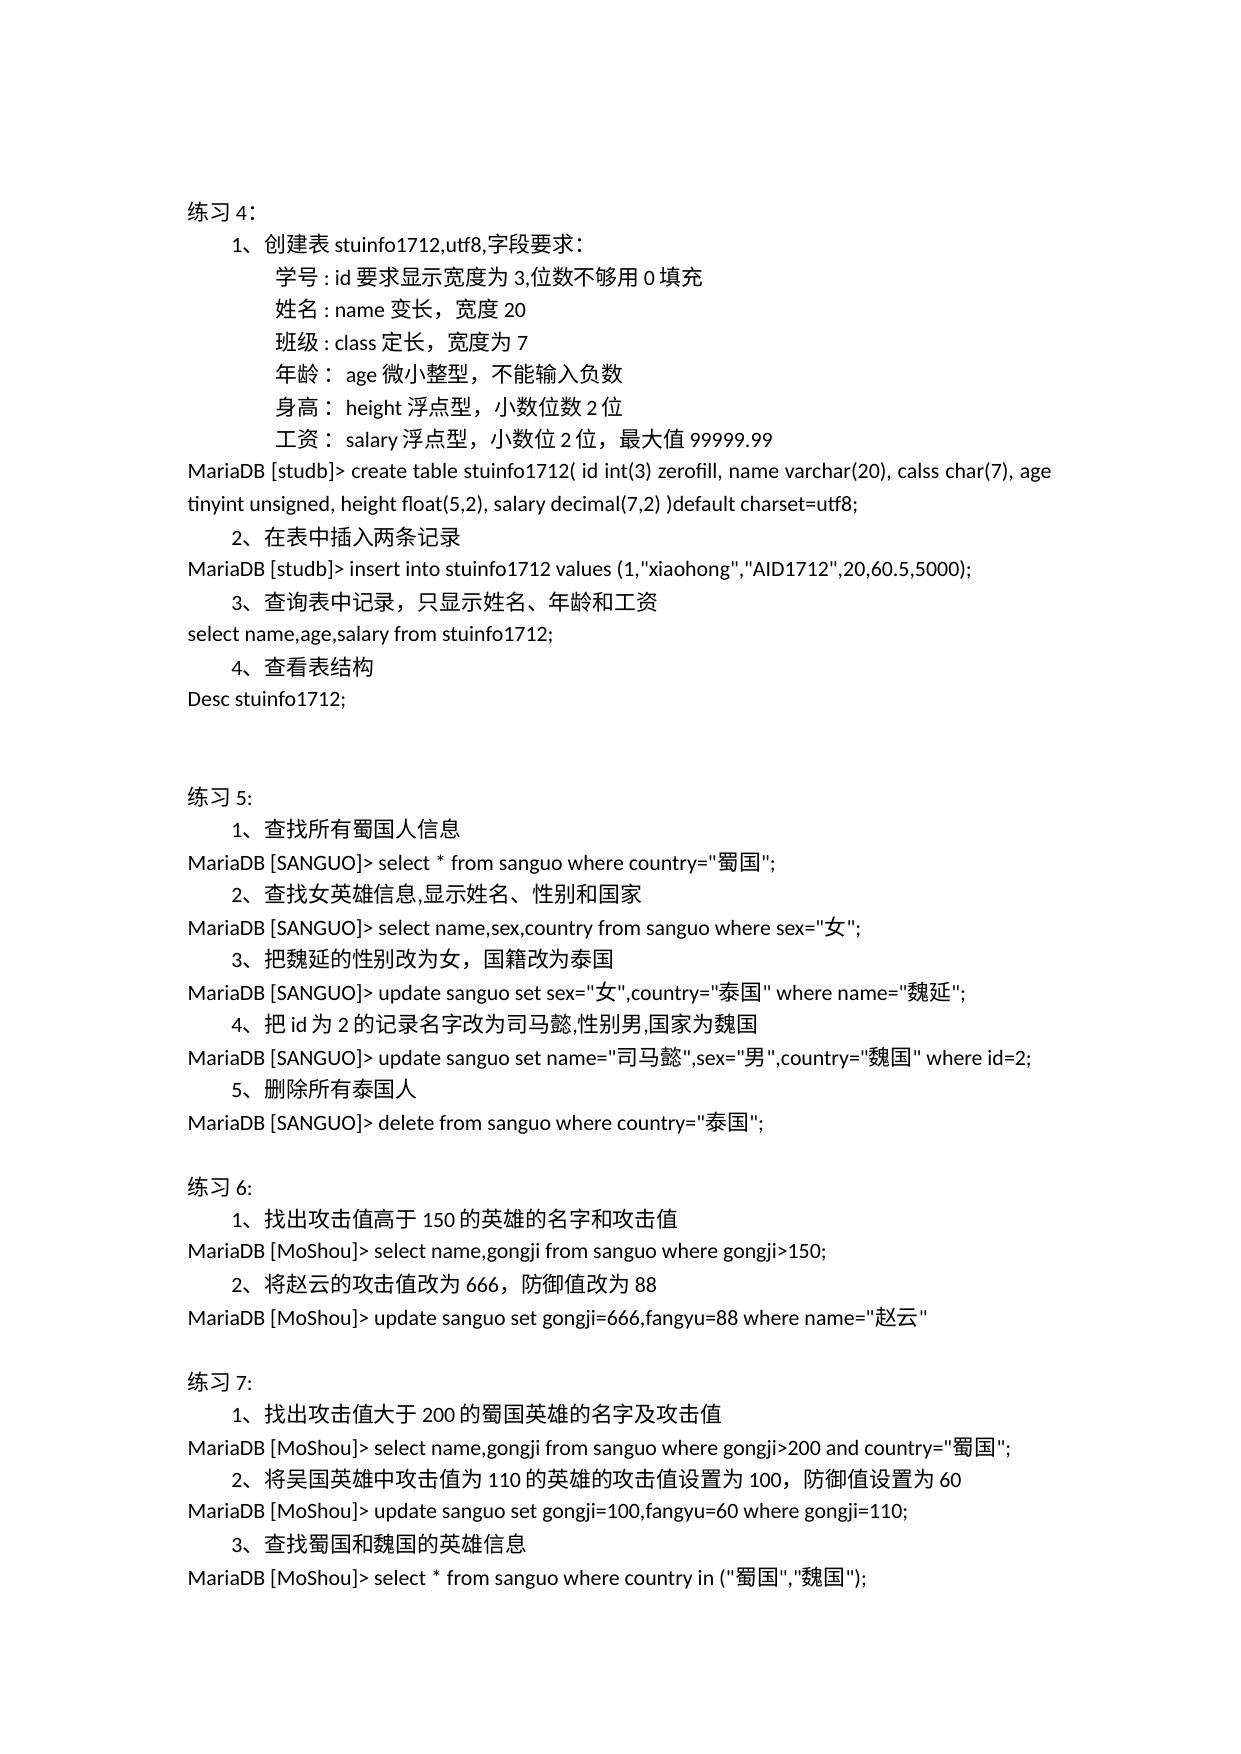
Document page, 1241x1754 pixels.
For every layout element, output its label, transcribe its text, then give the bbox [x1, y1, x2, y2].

text MariaDB [studb]> create table stuinfo1712( id int(3) zerofill, name varchar(20), calss char(7), age tinyint unsigned, height float(5,2), salary decimal(7,2) )default charset=utf8; [187, 454, 1053, 519]
text 5、删除所有泰国人 [187, 1072, 1053, 1104]
text 练习6: [187, 1169, 1053, 1202]
text 2、在表中插入两条记录 [187, 519, 1053, 552]
text 3、查找蜀国和魏国的英雄信息 [187, 1527, 1053, 1559]
text MariaDB [MoShou]> update sanguo set gongji=100,fangyu=60 where gongji=110; [187, 1494, 1053, 1527]
text 练习7: [187, 1364, 1053, 1397]
text 1、创建表stuinfo1712,utf8,字段要求： [187, 227, 1053, 259]
text 1、找出攻击值高于150的英雄的名字和攻击值 [187, 1202, 1053, 1234]
text 身高 ：height 浮点型，小数位数2位 [187, 389, 1053, 422]
text MariaDB [studb]> insert into stuinfo1712 values (1,"xiaohong","AID1712",20,60.5,5000); [187, 552, 1053, 584]
text select name,age,salary from stuinfo1712; [187, 617, 1053, 649]
text 练习4： [187, 194, 1053, 227]
text 1、找出攻击值大于200的蜀国英雄的名字及攻击值 [187, 1397, 1053, 1429]
text 3、把魏延的性别改为女，国籍改为泰国 [187, 942, 1053, 974]
text 年龄 ：age 微小整型，不能输入负数 [187, 357, 1053, 389]
text 班级 : class 定长，宽度为7 [187, 324, 1053, 357]
text 4、查看表结构 [187, 649, 1053, 682]
text MariaDB [MoShou]> select * from sanguo where country in ("蜀国","魏国"); [187, 1559, 1053, 1592]
text MariaDB [SANGUO]> select name,sex,country from sanguo where sex="女"; [187, 909, 1053, 942]
text 2、将赵云的攻击值改为666，防御值改为88 [187, 1267, 1053, 1299]
text 3、查询表中记录，只显示姓名、年龄和工资 [187, 584, 1053, 617]
text 2、将吴国英雄中攻击值为110的英雄的攻击值设置为100，防御值设置为60 [187, 1462, 1053, 1494]
text 工资 ：salary 浮点型，小数位2位，最大值99999.99 [187, 422, 1053, 454]
text MariaDB [MoShou]> select name,gongji from sanguo where gongji>150; [187, 1234, 1053, 1267]
text Desc stuinfo1712; [187, 682, 1053, 714]
text MariaDB [SANGUO]> delete from sanguo where country="泰国"; [187, 1104, 1053, 1137]
text MariaDB [MoShou]> select name,gongji from sanguo where gongji>200 and country="蜀国"; [187, 1429, 1053, 1462]
text 练习5: [187, 779, 1053, 812]
text MariaDB [SANGUO]> update sanguo set name="司马懿",sex="男",country="魏国" where id=2; [187, 1039, 1053, 1072]
text 1、查找所有蜀国人信息 [187, 812, 1053, 844]
text 姓名 : name 变长，宽度20 [187, 292, 1053, 324]
text 4、把id为2的记录名字改为司马懿,性别男,国家为魏国 [187, 1007, 1053, 1039]
text MariaDB [SANGUO]> update sanguo set sex="女",country="泰国" where name="魏延"; [187, 974, 1053, 1007]
text 学号 : id 要求显示宽度为3,位数不够用0填充 [187, 259, 1053, 292]
text MariaDB [MoShou]> update sanguo set gongji=666,fangyu=88 where name="赵云" [187, 1299, 1053, 1332]
text MariaDB [SANGUO]> select * from sanguo where country="蜀国"; [187, 844, 1053, 877]
text 2、查找女英雄信息,显示姓名、性别和国家 [187, 877, 1053, 909]
